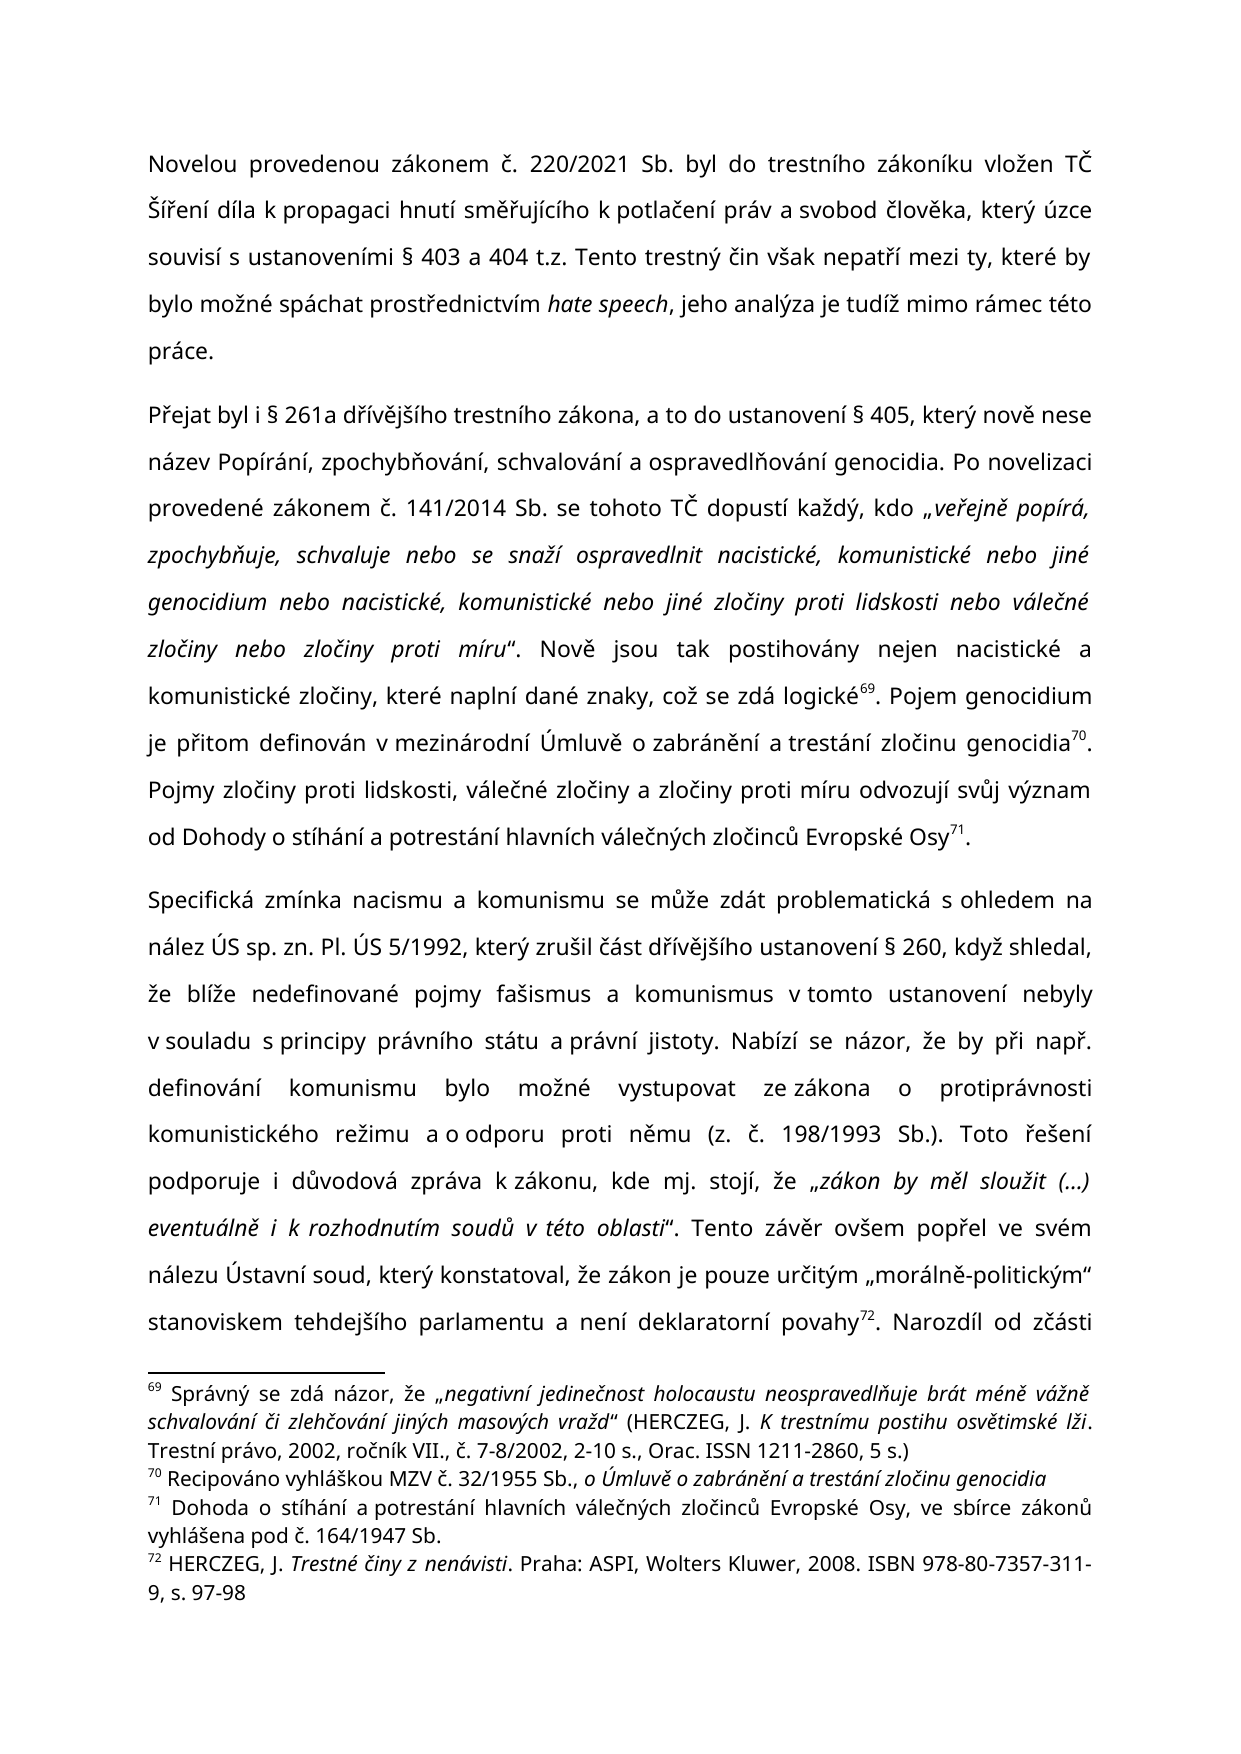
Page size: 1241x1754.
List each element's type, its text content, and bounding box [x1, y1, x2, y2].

text Přejat byl i § 261a dřívějšího trestního zákona, a to do ustanovení § 405, který nově nese název Popírání, zpochybňování, schvalování a ospravedlňování genocidia. Po novelizaci provedené zákonem č. 141/2014 Sb. se tohoto TČ dopustí každý, kdo „veřejně popírá, zpochybňuje, schvaluje nebo se snaží ospravedlnit nacistické, komunistické nebo jiné genocidium nebo nacistické, komunistické nebo jiné zločiny proti lidskosti nebo válečné zločiny nebo zločiny proti míru“. Nově jsou tak postihovány nejen nacistické a komunistické zločiny, které naplní dané znaky, což se zdá logické. Pojem genocidium je přitom definován v mezinárodní Úmluvě o zabránění a trestání zločinu genocidia. Pojmy zločiny proti lidskosti, válečné zločiny a zločiny proti míru odvozují svůj význam od Dohody o stíhání a potrestání hlavních válečných zločinců Evropské Osy. [148, 399, 1093, 852]
text Novelou provedenou zákonem č. 220/2021 Sb. byl do trestního zákoníku vložen TČ Šíření díla k propagaci hnutí směřujícího k potlačení práv a svobod člověka, který úzce souvisí s ustanoveními § 403 a 404 t.z. Tento trestný čin však nepatří mezi ty, které by bylo možné spáchat prostřednictvím hate speech, jeho analýza je tudíž mimo rámec této práce. [148, 148, 1093, 366]
